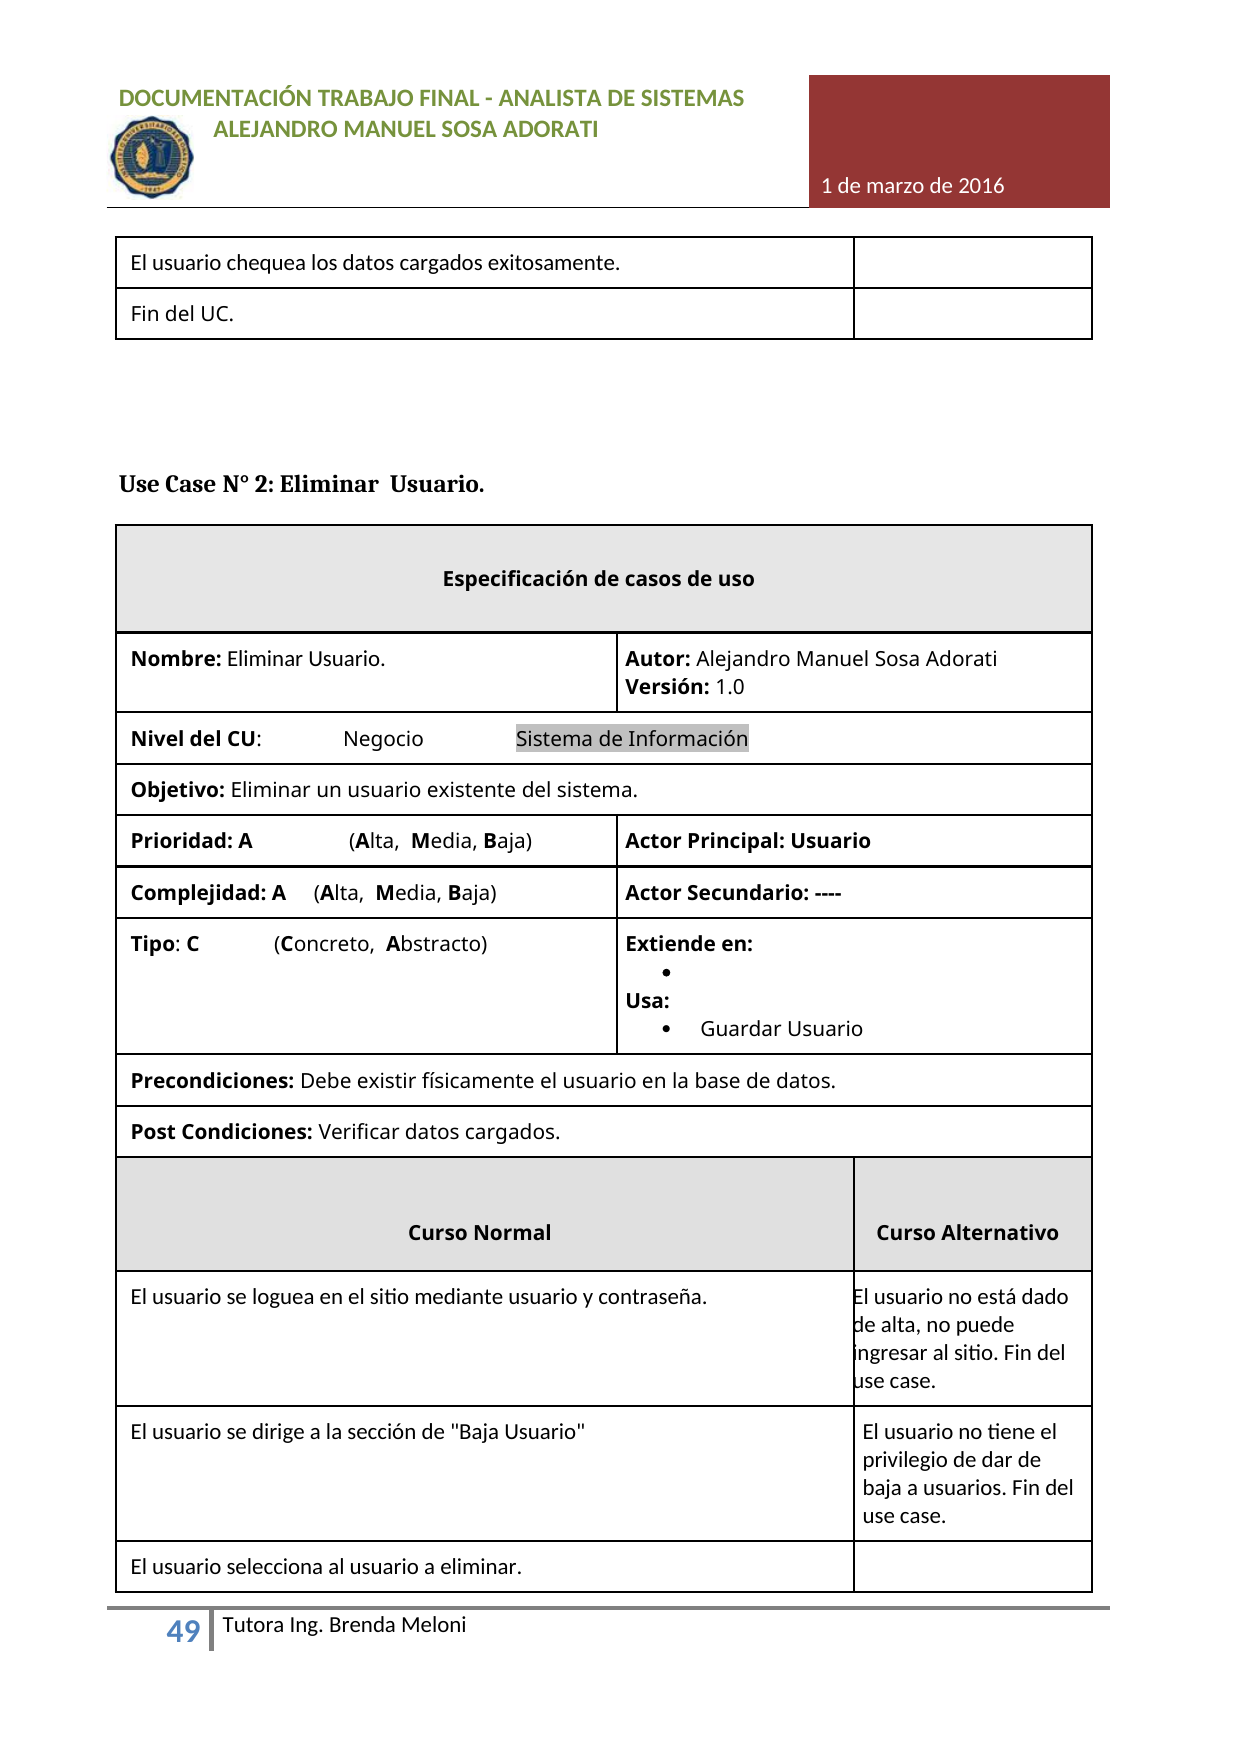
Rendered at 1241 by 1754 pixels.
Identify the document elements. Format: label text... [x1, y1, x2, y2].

text Use Case N° 2: Eliminar Usuario. [118, 470, 1122, 499]
table_header Especificación de casos de uso [117, 526, 1091, 631]
table_cell [855, 1542, 1091, 1591]
table_cell Autor: Alejandro Manuel Sosa Adorati Versión: 1.0 [618, 634, 1091, 711]
table_cell El usuario selecciona al usuario a eliminar. [117, 1542, 853, 1591]
table_cell Actor Principal: Usuario [618, 816, 1091, 865]
table_cell El usuario chequea los datos cargados exitosamente. [117, 238, 853, 287]
table_cell Prioridad: A (Alta, Media, Baja) [117, 816, 616, 865]
table_cell Curso Normal [117, 1158, 853, 1270]
table_cell Precondiciones: Debe existir físicamente el usuario en la base de datos. [117, 1055, 1091, 1105]
table_cell [855, 289, 1091, 338]
table_cell Nombre: Eliminar Usuario. [117, 634, 616, 711]
table_cell Tipo: C (Concreto, Abstracto) [117, 919, 616, 1053]
table_cell Fin del UC. [117, 289, 853, 338]
table_cell El usuario no tiene el privilegio de dar de baja a usuarios. Fin del use case. [855, 1407, 1091, 1540]
table_cell Curso Alternativo [855, 1158, 1091, 1270]
picture [106, 115, 195, 200]
table_cell El usuario se loguea en el sitio mediante usuario y contraseña. [117, 1272, 853, 1405]
table_cell El usuario no está dado de alta, no puede ingresar al sitio. Fin del use case. [855, 1272, 1091, 1405]
table_cell Objetivo: Eliminar un usuario existente del sistema. [117, 765, 1091, 814]
table_cell Post Condiciones: Verificar datos cargados. [117, 1107, 1091, 1156]
table_cell [855, 238, 1091, 287]
table_cell El usuario se dirige a la sección de "Baja Usuario" [117, 1407, 853, 1540]
table_cell Actor Secundario: ---- [618, 868, 1091, 917]
table_cell Nivel del CU: Negocio Sistema de Información [117, 713, 1091, 763]
table_cell Extiende en: Usa: Guardar Usuario [618, 919, 1091, 1053]
table_cell Complejidad: A (Alta, Media, Baja) [117, 868, 616, 917]
